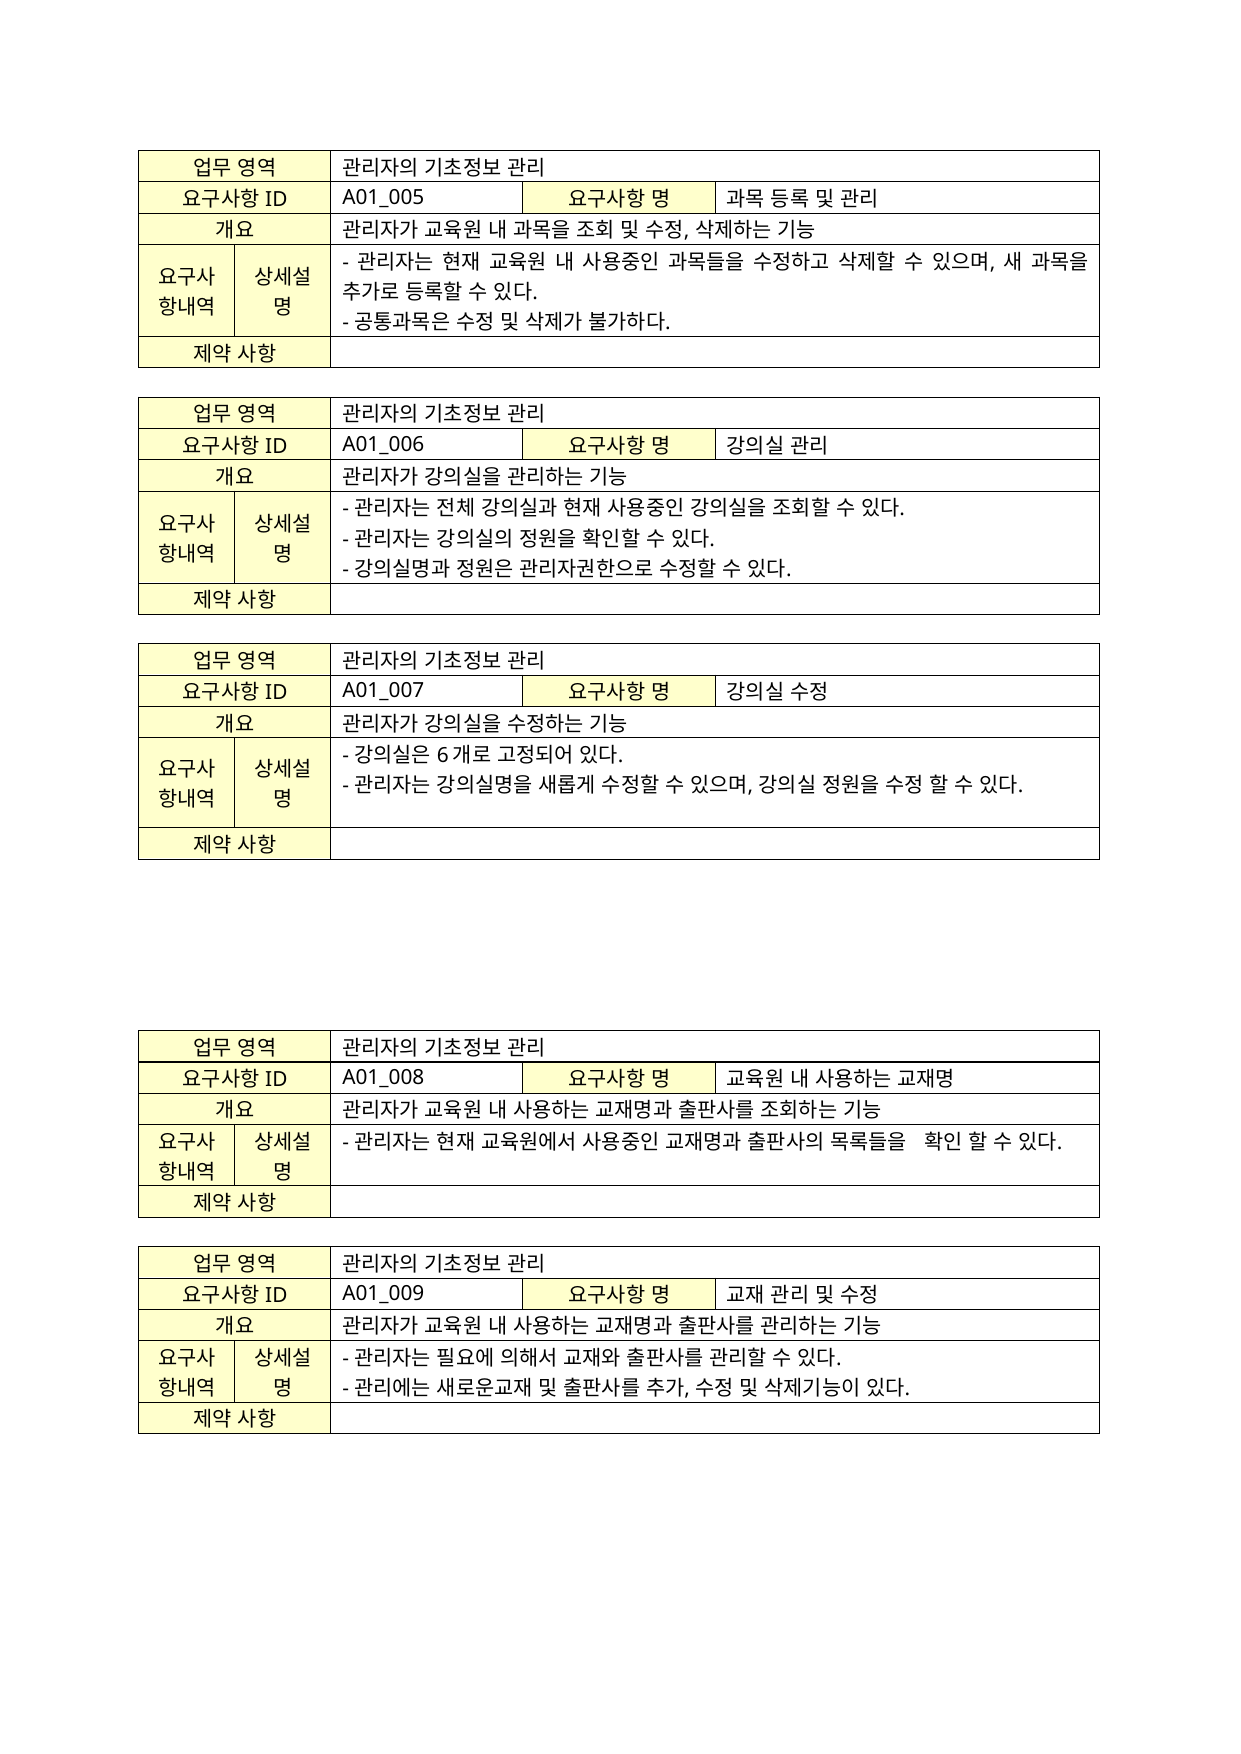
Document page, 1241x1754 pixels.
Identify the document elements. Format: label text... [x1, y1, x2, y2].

table_header 관리자의 기초정보 관리 [331, 398, 1099, 428]
table_header 업무 영역 [139, 1247, 330, 1277]
table_cell 관리자가 교육원 내 과목을 조회 및 수정, 삭제하는 기능 [331, 214, 1099, 244]
table_cell 관리자가 교육원 내 사용하는 교재명과 출판사를 관리하는 기능 [331, 1310, 1099, 1340]
table_cell 교육원 내 사용하는 교재명 [716, 1063, 1099, 1093]
table_cell 요구사항 명 [523, 1063, 715, 1093]
table_cell 상세설명 [235, 738, 330, 827]
table_cell 요구사항 ID [139, 1279, 330, 1309]
table_cell 관리자가 교육원 내 사용하는 교재명과 출판사를 조회하는 기능 [331, 1094, 1099, 1124]
table_header 업무 영역 [139, 151, 330, 181]
table_cell 요구사항내역 [139, 1125, 234, 1185]
table_cell 제약 사항 [139, 1186, 330, 1217]
table_cell A01_009 [331, 1279, 522, 1309]
table_header 관리자의 기초정보 관리 [331, 644, 1099, 674]
table_header 관리자의 기초정보 관리 [331, 1031, 1099, 1061]
table_cell 상세설명 [235, 492, 330, 582]
table_cell 제약 사항 [139, 1403, 330, 1433]
table_cell - 관리자는 현재 교육원 내 사용중인 과목들을 수정하고 삭제할 수 있으며, 새 과목을 추가로 등록할 수 있다. - 공통과목은 수정 및 삭제가 불가하다. [331, 245, 1099, 336]
table_cell 개요 [139, 1310, 330, 1340]
table_cell 요구사항 ID [139, 182, 330, 213]
table_cell 제약 사항 [139, 828, 330, 858]
table_cell 관리자가 강의실을 수정하는 기능 [331, 707, 1099, 737]
table_cell 강의실 관리 [716, 429, 1099, 459]
table_cell A01_005 [331, 182, 522, 213]
table_cell 요구사항 명 [523, 1279, 715, 1309]
table_cell A01_007 [331, 676, 522, 706]
table_header 관리자의 기초정보 관리 [331, 151, 1099, 181]
table_cell 제약 사항 [139, 584, 330, 614]
table_cell 요구사항 ID [139, 1063, 330, 1093]
table_cell A01_006 [331, 429, 522, 459]
table_cell 개요 [139, 460, 330, 491]
table_cell 요구사항 ID [139, 429, 330, 459]
table_header 업무 영역 [139, 644, 330, 674]
table_cell 요구사항내역 [139, 245, 234, 336]
table_cell [331, 337, 1099, 367]
table_header 관리자의 기초정보 관리 [331, 1247, 1099, 1277]
table_cell 요구사항 명 [523, 429, 715, 459]
table_cell 개요 [139, 707, 330, 737]
table_cell 요구사항내역 [139, 738, 234, 827]
table_cell 요구사항내역 [139, 492, 234, 582]
table_cell 강의실 수정 [716, 676, 1099, 706]
table_cell 관리자가 강의실을 관리하는 기능 [331, 460, 1099, 491]
table_cell 과목 등록 및 관리 [716, 182, 1099, 213]
table_cell [331, 584, 1099, 614]
table_cell 개요 [139, 214, 330, 244]
table_cell [331, 1403, 1099, 1433]
table_cell - 강의실은 6개로 고정되어 있다. - 관리자는 강의실명을 새롭게 수정할 수 있으며, 강의실 정원을 수정 할 수 있다. [331, 738, 1099, 827]
table_header 업무 영역 [139, 398, 330, 428]
table_cell 요구사항 명 [523, 182, 715, 213]
table_cell 개요 [139, 1094, 330, 1124]
table_cell 상세설명 [235, 1125, 330, 1185]
table_cell - 관리자는 현재 교육원에서 사용중인 교재명과 출판사의 목록들을 확인 할 수 있다. [331, 1125, 1099, 1185]
table_cell - 관리자는 전체 강의실과 현재 사용중인 강의실을 조회할 수 있다. - 관리자는 강의실의 정원을 확인할 수 있다. - 강의실명과 정원은 관리자권한으로 수정할 수 있다. [331, 492, 1099, 582]
table_cell 제약 사항 [139, 337, 330, 367]
table_cell 요구사항 명 [523, 676, 715, 706]
table_cell [331, 1186, 1099, 1217]
table_cell - 관리자는 필요에 의해서 교재와 출판사를 관리할 수 있다. - 관리에는 새로운교재 및 출판사를 추가, 수정 및 삭제기능이 있다. [331, 1341, 1099, 1402]
table_cell [331, 828, 1099, 858]
table_cell 요구사항 ID [139, 676, 330, 706]
table_cell A01_008 [331, 1063, 522, 1093]
table_cell 상세설명 [235, 1341, 330, 1402]
table_cell 교재 관리 및 수정 [716, 1279, 1099, 1309]
table_cell 요구사항내역 [139, 1341, 234, 1402]
table_cell 상세설명 [235, 245, 330, 336]
table_header 업무 영역 [139, 1031, 330, 1061]
